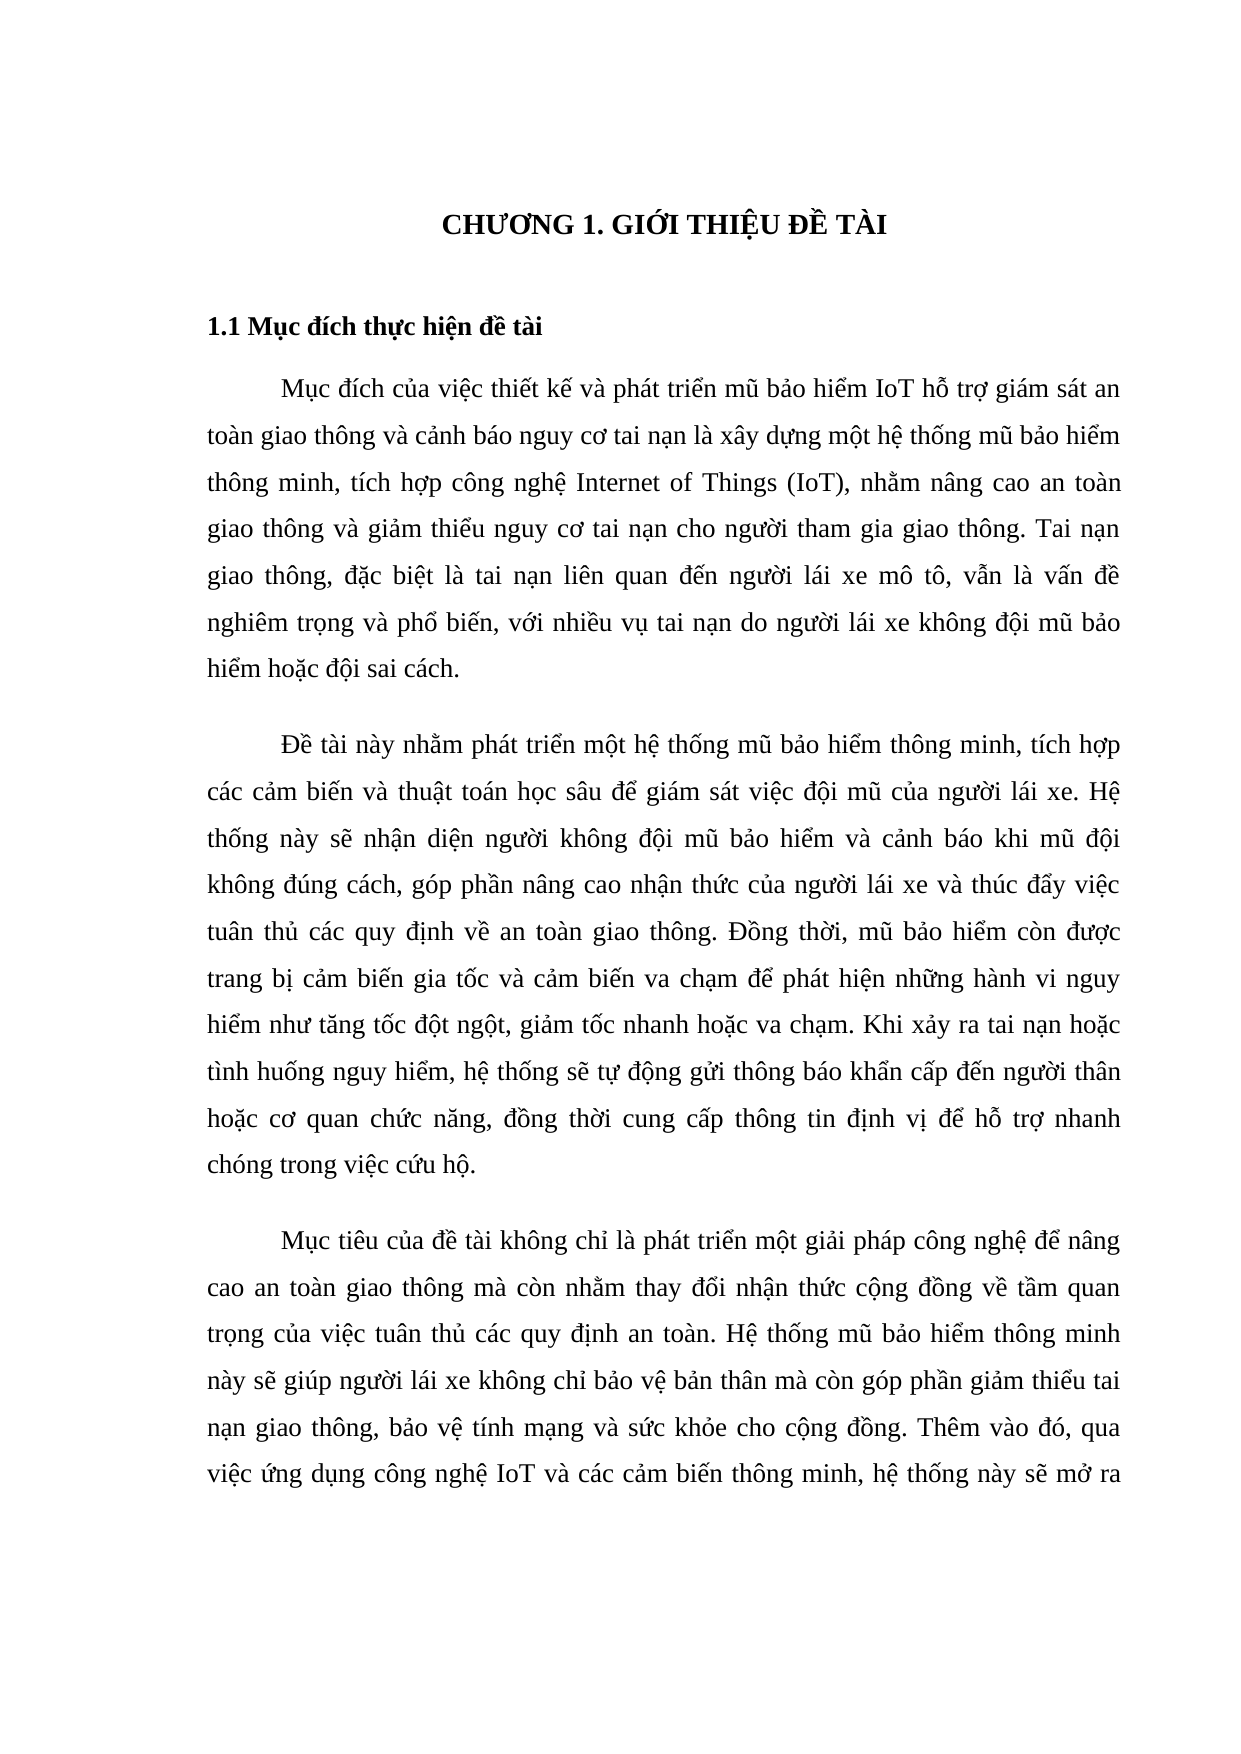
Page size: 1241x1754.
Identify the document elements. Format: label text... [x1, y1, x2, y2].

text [207, 1224, 1122, 1489]
text Mục đích của việc thiết kế và phát triển mũ bảo hiểm IoT hỗ trợ giám sát an toàn giao thông và cảnh báo nguy cơ tai nạn là xây dựng một hệ thống mũ bảo hiểm thông minh, tích hợp công nghệ Internet of Things (IoT), nhằm nâng cao an toàn giao thông và giảm thiểu nguy cơ tai nạn cho người tham gia giao thông. Tai nạn giao thông, đặc biệt là tai nạn liên quan đến người lái xe mô tô, vẫn là vấn đề nghiêm trọng và phổ biến, với nhiều vụ tai nạn do người lái xe không đội mũ bảo hiểm hoặc đội sai cách. [207, 372, 1122, 684]
subtitle 1.1 Mục đích thực hiện đề tài [207, 310, 1122, 341]
subtitle CHƯƠNG 1. GIỚI THIỆU ĐỀ TÀI [207, 207, 1122, 240]
text Đề tài này nhằm phát triển một hệ thống mũ bảo hiểm thông minh, tích hợp các cảm biến và thuật toán học sâu để giám sát việc đội mũ của người lái xe. Hệ thống này sẽ nhận diện người không đội mũ bảo hiểm và cảnh báo khi mũ đội không đúng cách, góp phần nâng cao nhận thức của người lái xe và thúc đẩy việc tuân thủ các quy định về an toàn giao thông. Đồng thời, mũ bảo hiểm còn được trang bị cảm biến gia tốc và cảm biến va chạm để phát hiện những hành vi nguy hiểm như tăng tốc đột ngột, giảm tốc nhanh hoặc va chạm. Khi xảy ra tai nạn hoặc tình huống nguy hiểm, hệ thống sẽ tự động gửi thông báo khẩn cấp đến người thân hoặc cơ quan chức năng, đồng thời cung cấp thông tin định vị để hỗ trợ nhanh chóng trong việc cứu hộ. [207, 728, 1122, 1179]
